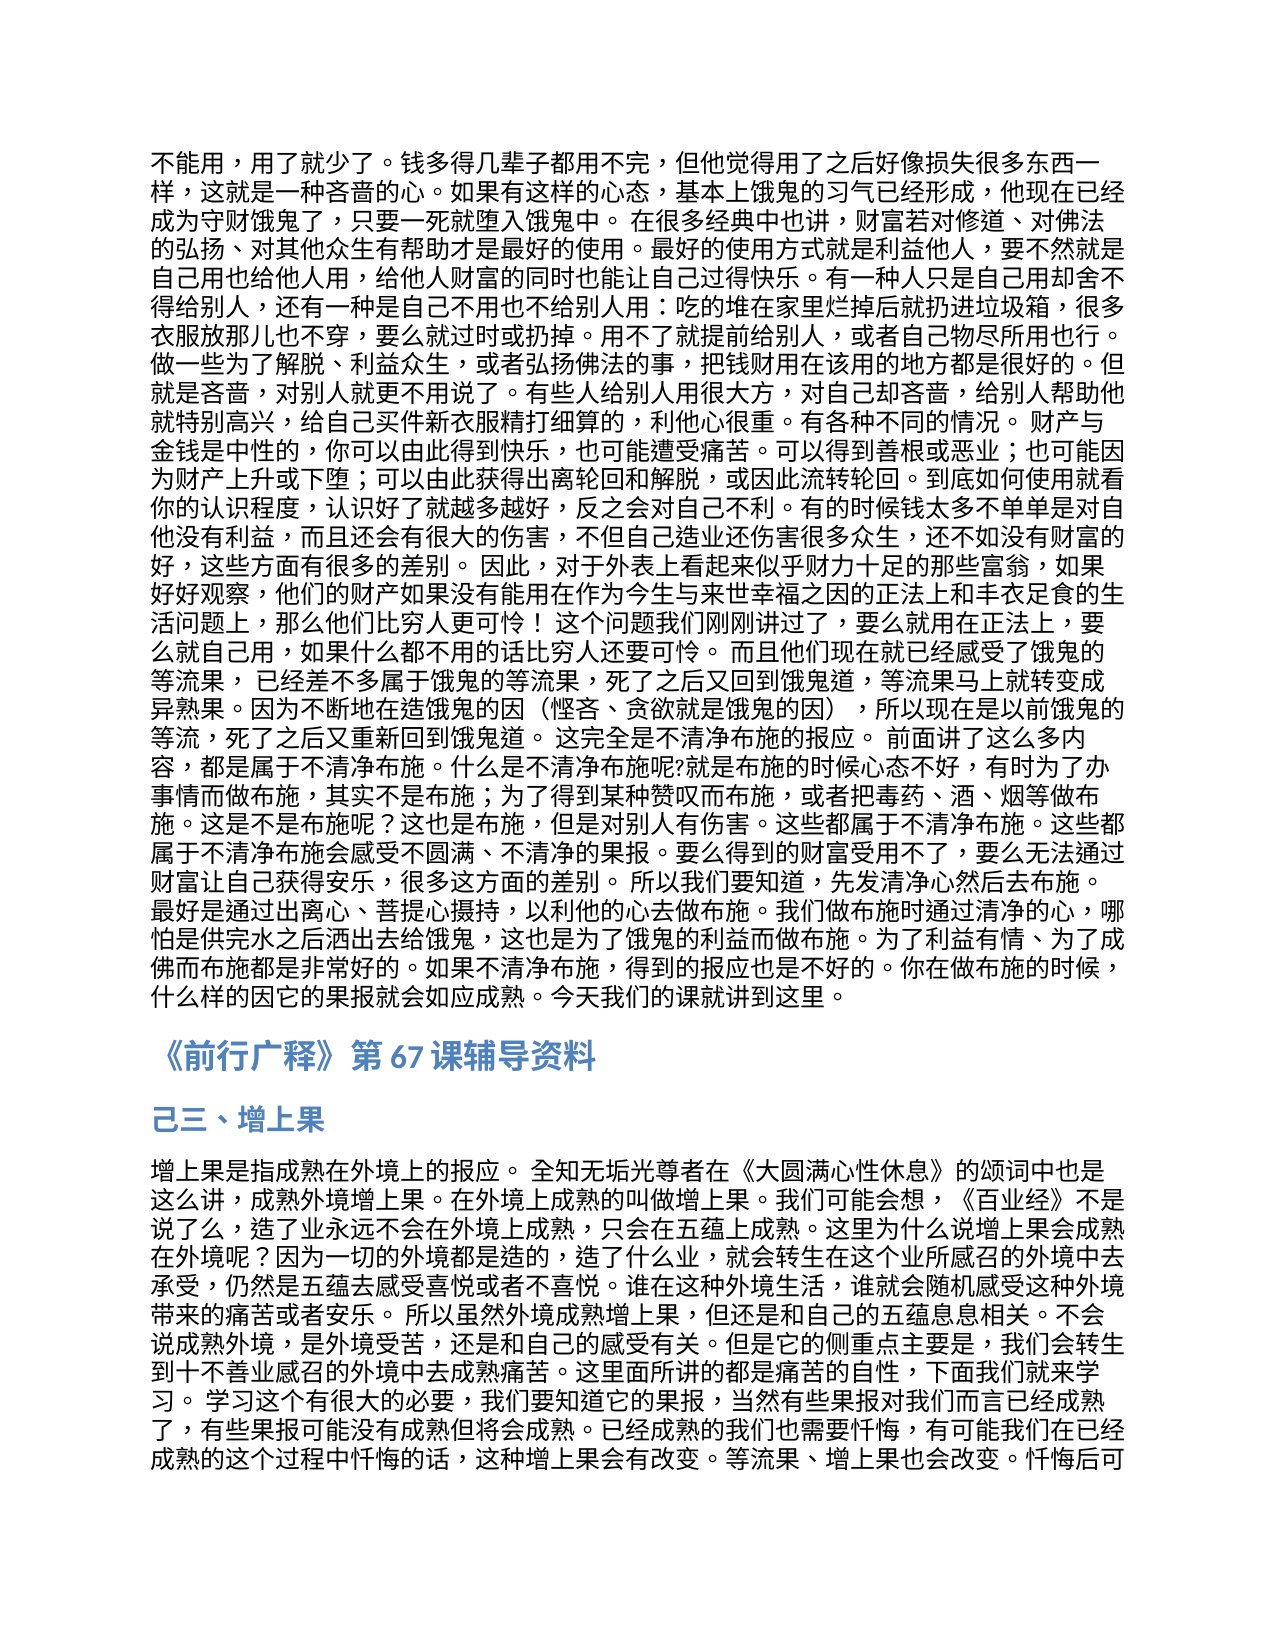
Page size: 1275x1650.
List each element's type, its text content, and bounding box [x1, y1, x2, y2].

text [150, 1158, 1125, 1474]
subtitle 己三、增上果 [150, 1099, 1125, 1139]
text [150, 150, 1125, 1012]
subtitle 《前行广释》第67课辅导资料 [150, 1033, 1125, 1079]
